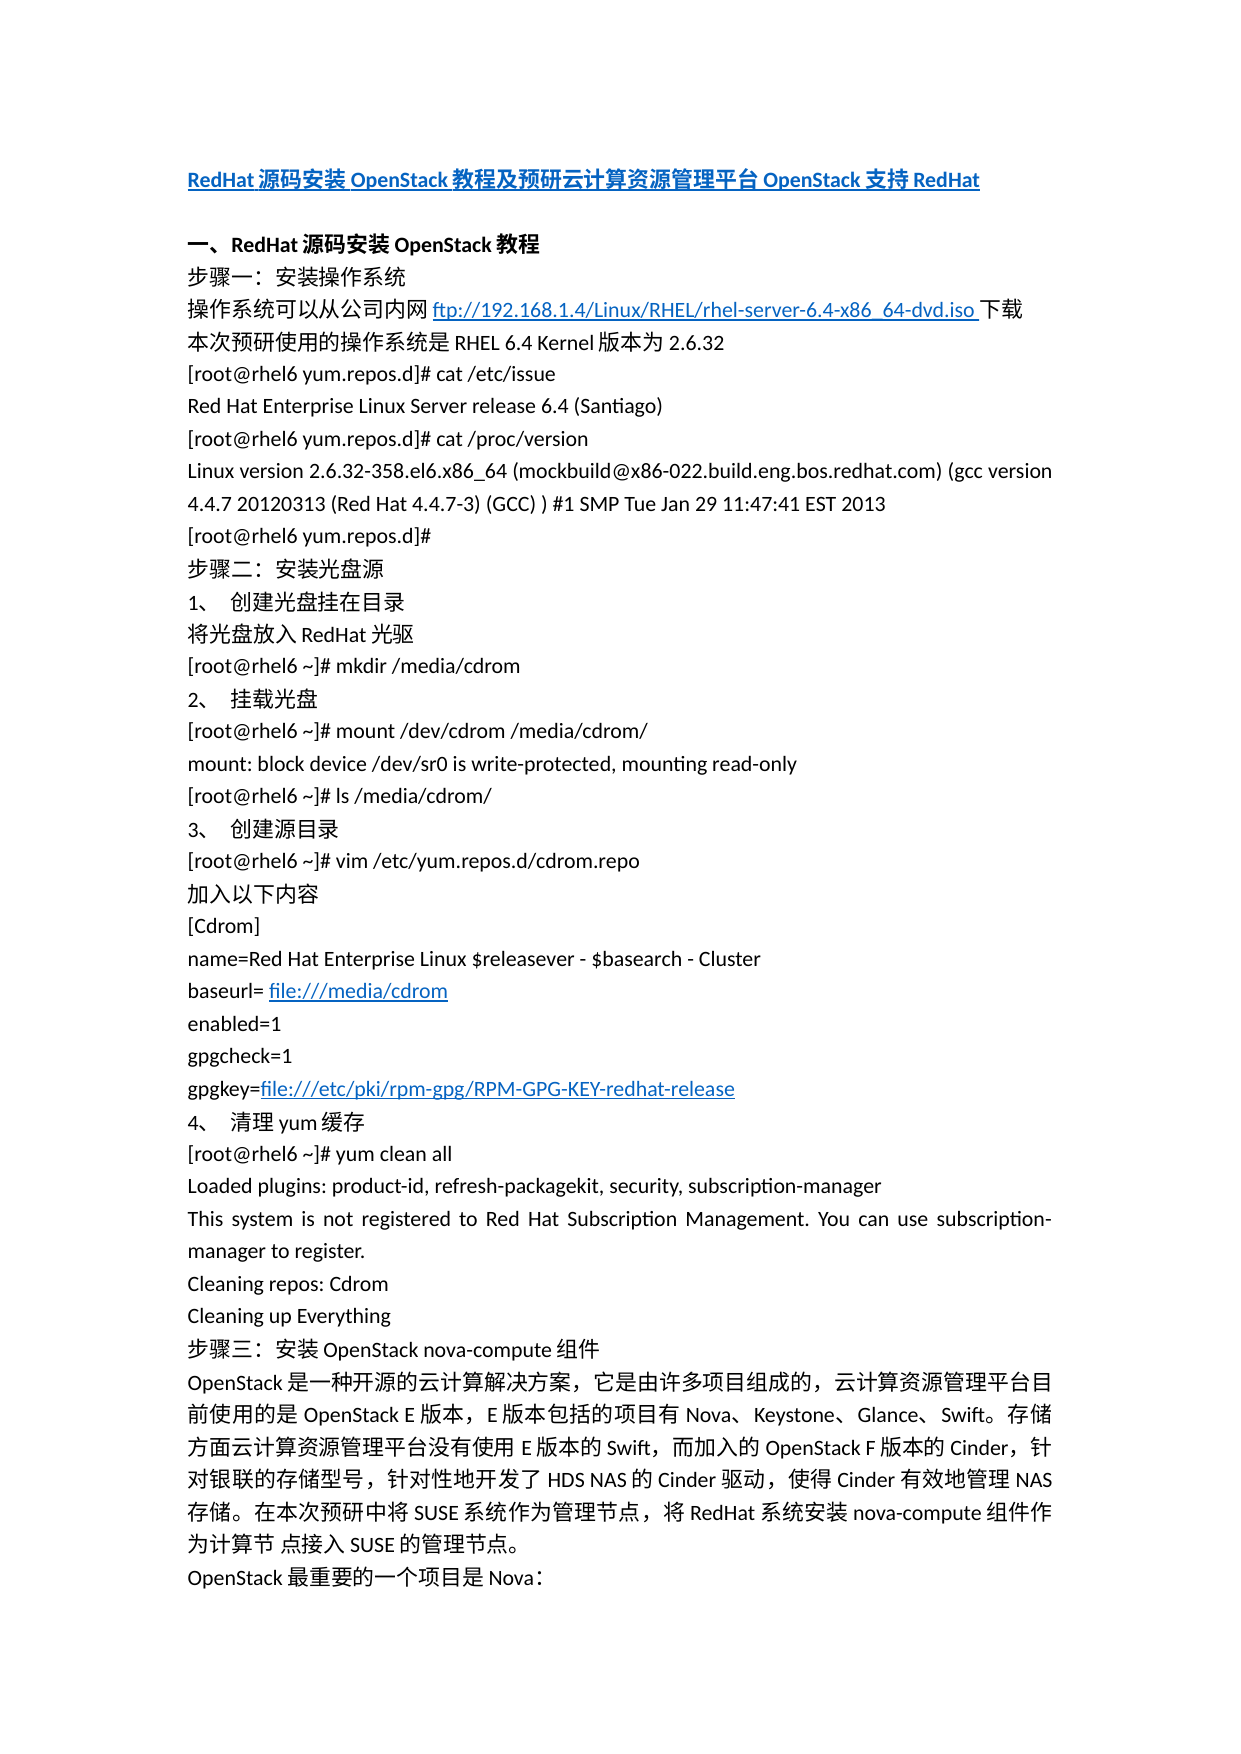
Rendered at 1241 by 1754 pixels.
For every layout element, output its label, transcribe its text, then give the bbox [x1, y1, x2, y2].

text gpgkey=file:///etc/pki/rpm-gpg/RPM-GPG-KEY-redhat-release [187, 1072, 1053, 1104]
text enabled=1 [187, 1007, 1053, 1039]
text 步骤三：安装OpenStack nova-compute组件 [187, 1332, 1053, 1364]
text OpenStack是一种开源的云计算解决方案，它是由许多项目组成的，云计算资源管理平台目前使用的是OpenStack E版本，E版本包括的项目有Nova、Keystone、Glance、Swift。存储方面云计算资源管理平台没有使用E版本的Swift，而加入的 OpenStack F版本的Cinder，针对银联的存储型号，针对性地开发了HDS NAS的Cinder 驱动，使得Cinder有效地管理NAS存储。在本次预研中将SUSE系统作为管理节点，将RedHat系统安装nova-compute组件作为计算节 点接入SUSE的管理节点。 [187, 1364, 1053, 1559]
text Cleaning up Everything [187, 1299, 1053, 1332]
text 步骤二：安装光盘源 [187, 552, 1053, 584]
text 操作系统可以从公司内网ftp://192.168.1.4/Linux/RHEL/rhel-server-6.4-x86_64-dvd.iso下载 [187, 292, 1053, 324]
text 加入以下内容 [187, 877, 1053, 909]
text [root@rhel6 yum.repos.d]# cat /proc/version [187, 422, 1053, 454]
text 1、 创建光盘挂在目录 [187, 584, 1053, 617]
text [root@rhel6 yum.repos.d]# cat /etc/issue [187, 357, 1053, 389]
text Loaded plugins: product-id, refresh-packagekit, security, subscription-manager [187, 1169, 1053, 1202]
text [root@rhel6 ~]# vim /etc/yum.repos.d/cdrom.repo [187, 844, 1053, 877]
text 4、 清理yum缓存 [187, 1104, 1053, 1137]
text name=Red Hat Enterprise Linux $releasever - $basearch - Cluster [187, 942, 1053, 974]
text RedHat源码安装OpenStack教程及预研云计算资源管理平台OpenStack支持RedHat [187, 162, 1053, 194]
text baseurl= file:///media/cdrom [187, 974, 1053, 1007]
text mount: block device /dev/sr0 is write-protected, mounting read-only [187, 747, 1053, 779]
text [root@rhel6 ~]# yum clean all [187, 1137, 1053, 1169]
text Linux version 2.6.32-358.el6.x86_64 (mockbuild@x86-022.build.eng.bos.redhat.com) (gcc version 4.4.7 20120313 (Red Hat 4.4.7-3) (GCC) ) #1 SMP Tue Jan 29 11:47:41 EST 2013 [187, 454, 1053, 519]
text [root@rhel6 ~]# mount /dev/cdrom /media/cdrom/ [187, 714, 1053, 747]
text Cleaning repos: Cdrom [187, 1267, 1053, 1299]
text 步骤一：安装操作系统 [187, 259, 1053, 292]
text 本次预研使用的操作系统是RHEL 6.4 Kernel版本为2.6.32 [187, 324, 1053, 357]
text 3、 创建源目录 [187, 812, 1053, 844]
text OpenStack最重要的一个项目是Nova： [187, 1559, 1053, 1592]
text 2、 挂载光盘 [187, 682, 1053, 714]
text [Cdrom] [187, 909, 1053, 942]
text 一、RedHat源码安装OpenStack教程 [187, 227, 1053, 259]
text [root@rhel6 yum.repos.d]# [187, 519, 1053, 552]
text [root@rhel6 ~]# mkdir /media/cdrom [187, 649, 1053, 682]
text Red Hat Enterprise Linux Server release 6.4 (Santiago) [187, 389, 1053, 422]
text [root@rhel6 ~]# ls /media/cdrom/ [187, 779, 1053, 812]
text gpgcheck=1 [187, 1039, 1053, 1072]
text 将光盘放入RedHat光驱 [187, 617, 1053, 649]
text This system is not registered to Red Hat Subscription Management. You can use subscription-manager to register. [187, 1202, 1053, 1267]
